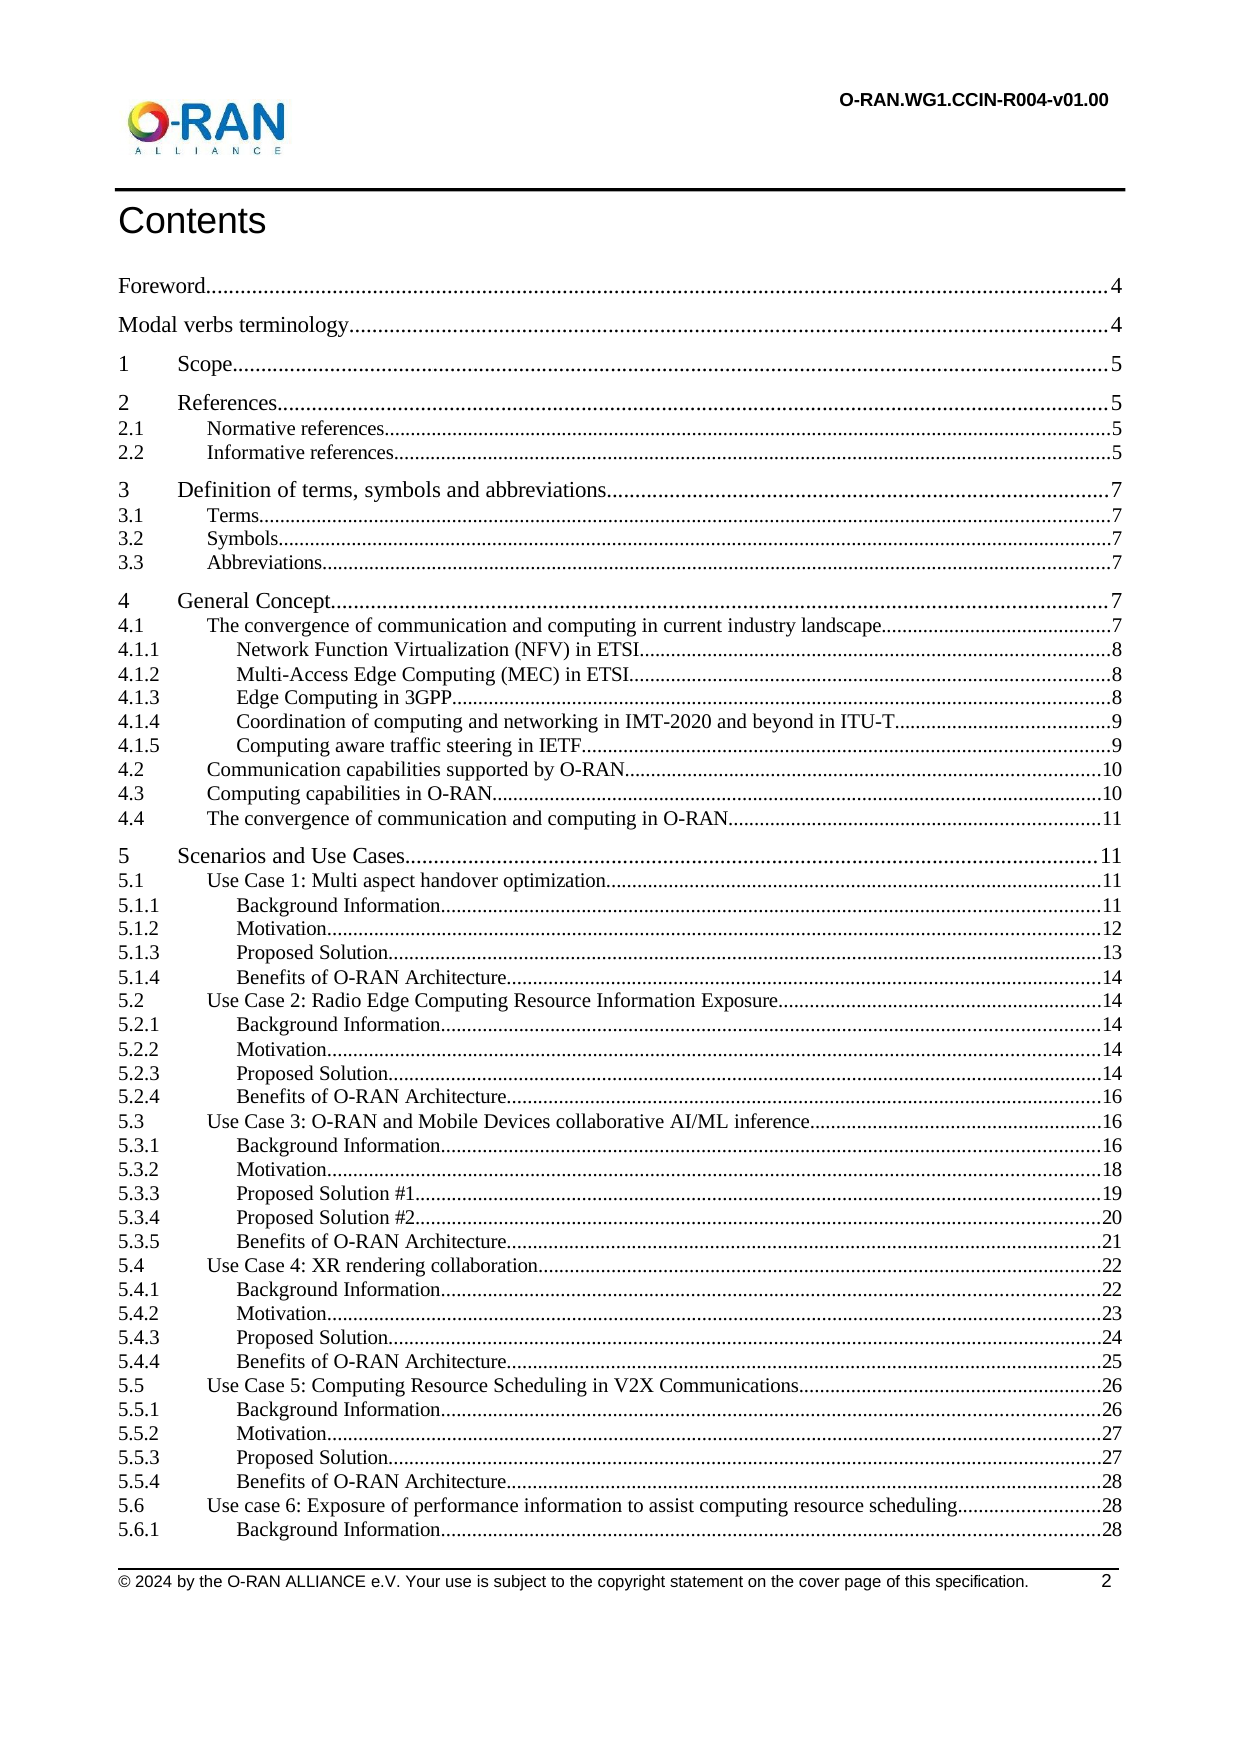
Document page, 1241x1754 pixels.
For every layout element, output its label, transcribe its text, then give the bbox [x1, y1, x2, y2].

picture [119, 99, 293, 160]
text Contents [118, 198, 1167, 241]
